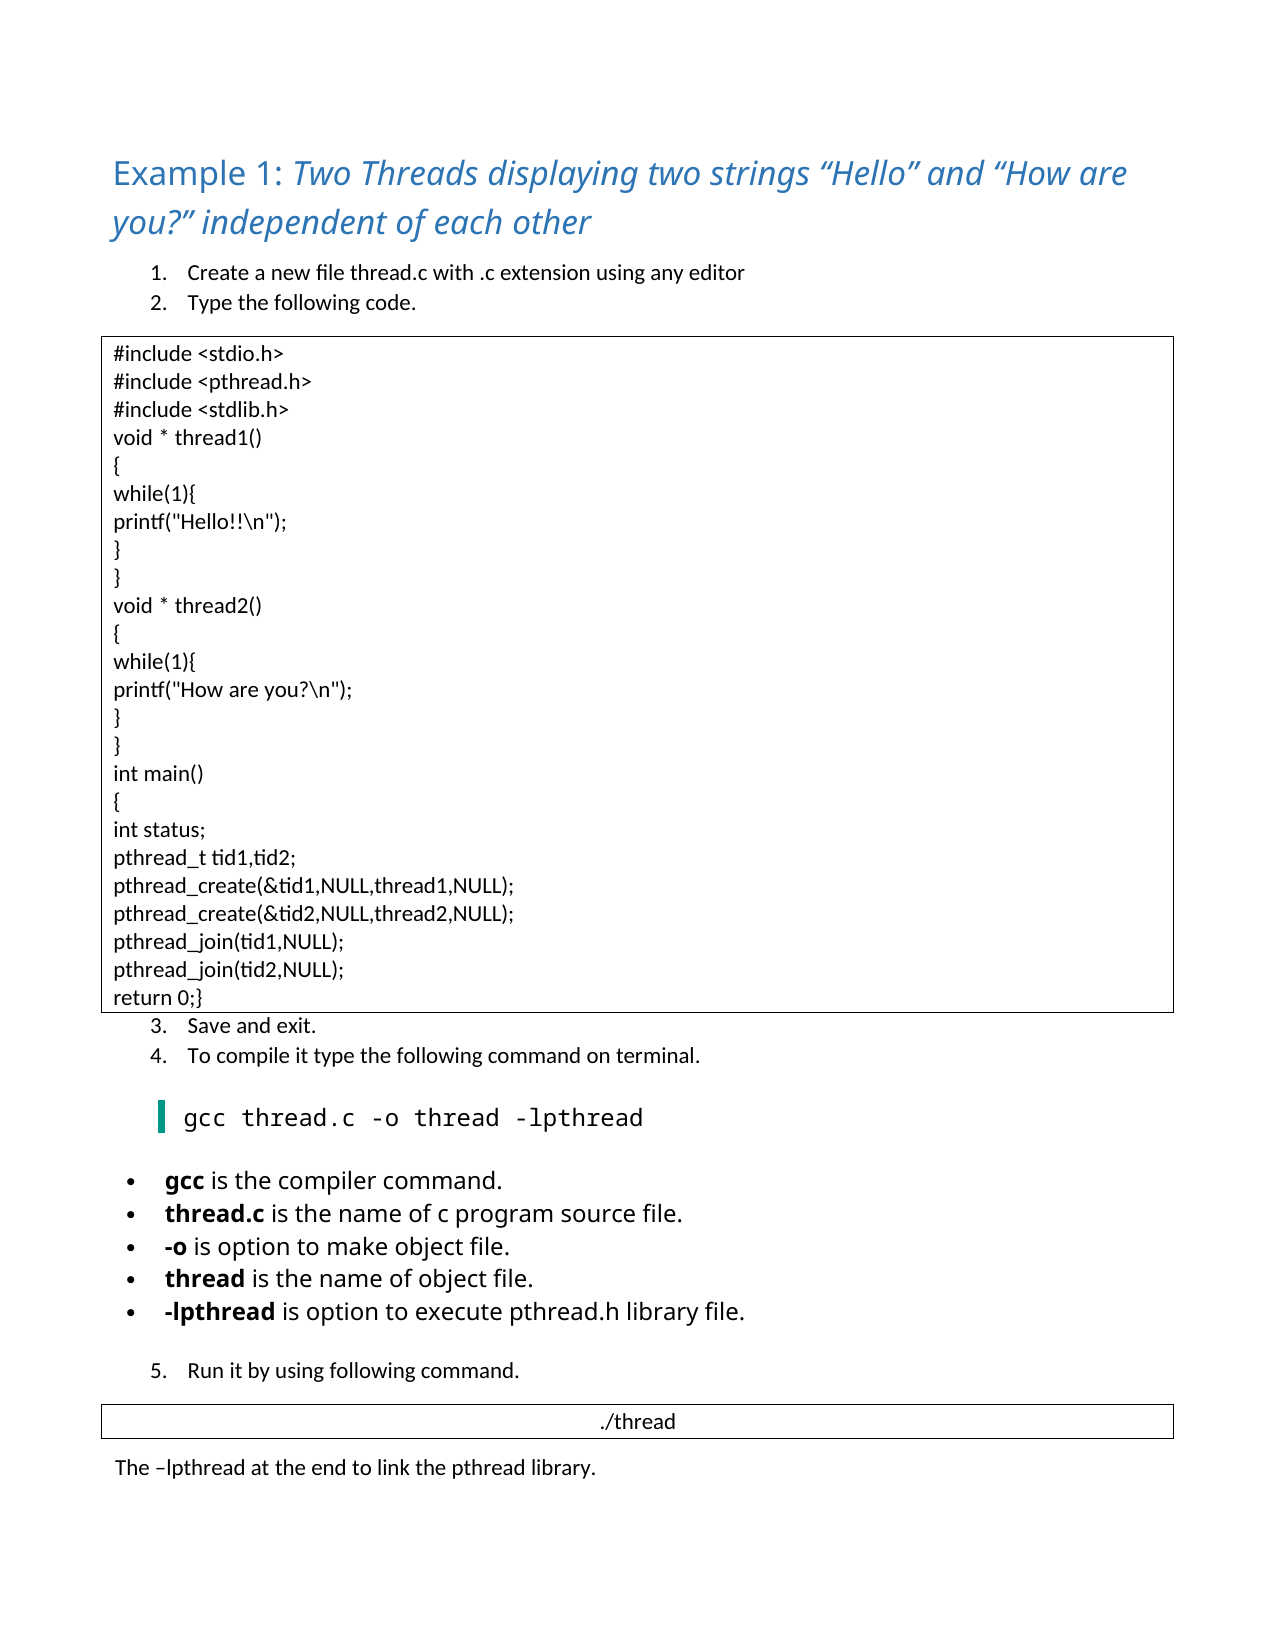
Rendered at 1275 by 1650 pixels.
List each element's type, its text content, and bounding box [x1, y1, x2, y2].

list -lpthread is option to execute pthread.h library file. [127, 1294, 1185, 1327]
list thread.c is the name of c program source file. [127, 1197, 1185, 1229]
list Create a new file thread.c with .c extension using any editor [150, 258, 1185, 286]
list -o is option to make object file. [127, 1229, 1185, 1262]
list thread is the name of object file. [127, 1262, 1185, 1294]
text The –lpthread at the end to link the pthread library. [115, 1453, 1185, 1481]
list Run it by using following command. [150, 1356, 1185, 1384]
list Type the following code. [150, 288, 1185, 316]
list gcc is the compiler command. [127, 1164, 1185, 1197]
list Save and exit. [150, 332, 1185, 1039]
subtitle Example 1: Two Threads displaying two strings “Hello” and “How are you?” independent of each other [112, 150, 1185, 244]
list To compile it type the following command on terminal. [150, 1041, 1185, 1069]
text gcc thread.c -o thread -lpthread [165, 1100, 1185, 1133]
